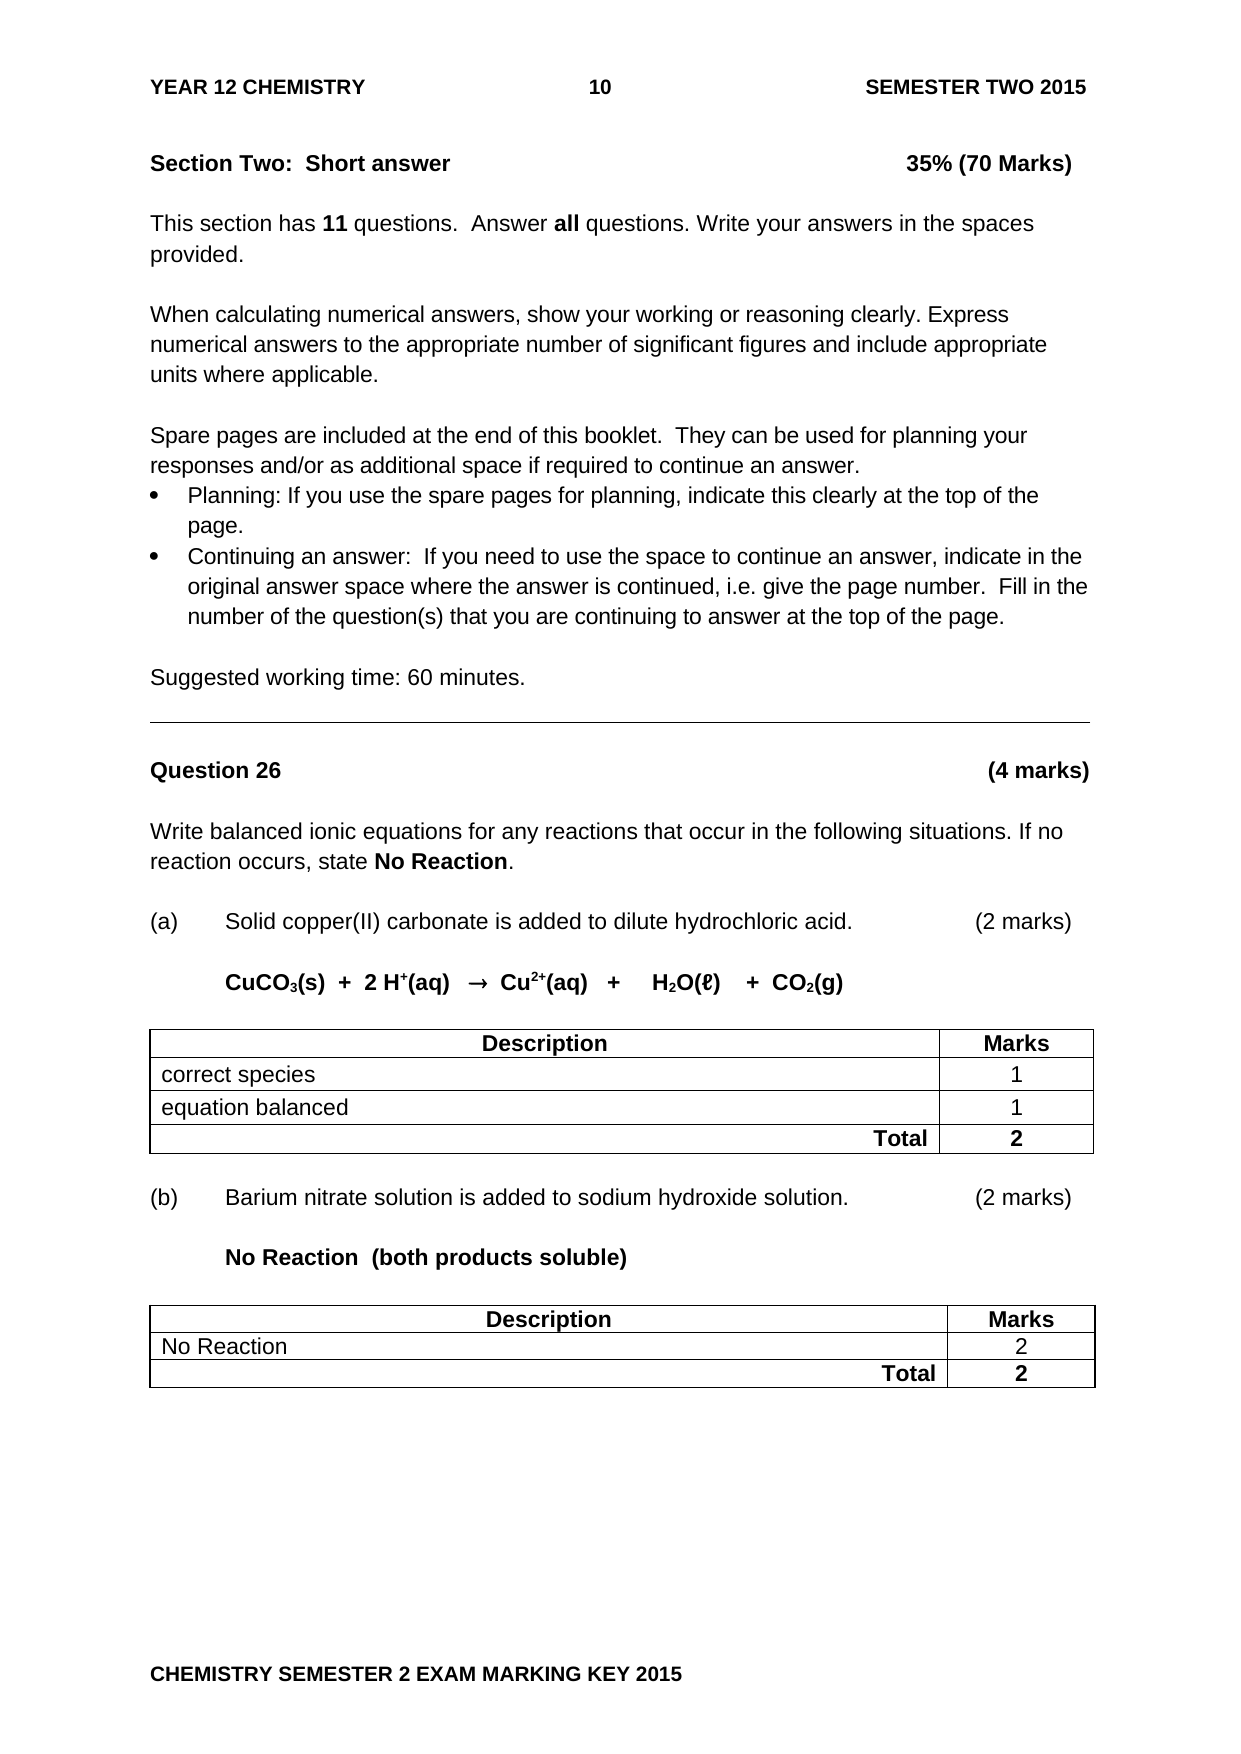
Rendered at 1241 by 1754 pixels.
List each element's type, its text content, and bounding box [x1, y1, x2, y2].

table_cell equation balanced [151, 1091, 939, 1124]
table_cell Total [151, 1125, 939, 1152]
table_cell 2 [940, 1125, 1093, 1152]
table_header Marks [948, 1306, 1094, 1332]
text When calculating numerical answers, show your working or reasoning clearly. Express numerical answers to the appropriate number of significant figures and include appropriate units where applicable. [150, 301, 1090, 388]
table_cell 2 [948, 1333, 1094, 1359]
table_cell No Reaction [151, 1333, 947, 1359]
text Spare pages are included at the end of this booklet. They can be used for planning your responses and/or as additional space if required to continue an answer. [150, 422, 1090, 478]
table_cell 1 [940, 1058, 1093, 1090]
text No Reaction (both products soluble) [150, 1244, 1090, 1270]
text Question 26 (4 marks) [150, 757, 1090, 784]
list Planning: If you use the spare pages for planning, indicate this clearly at the top of the [150, 482, 1090, 509]
list Continuing an answer: If you need to use the space to continue an answer, indicate in the original answer space where the answer is continued, i.e. give the page number. Fill in the number of the question(s) that you are continuing to answer at the top of the page. [150, 543, 1090, 629]
table_header Description [151, 1030, 939, 1057]
table_header Description [151, 1306, 947, 1332]
table_cell correct species [151, 1058, 939, 1090]
table_cell Total [151, 1360, 947, 1387]
text This section has 11 questions. Answer all questions. Write your answers in the spaces provided. [150, 210, 1090, 267]
text (b) Barium nitrate solution is added to sodium hydroxide solution. (2 marks) [150, 1184, 1090, 1210]
table_cell 2 [948, 1360, 1094, 1387]
text Suggested working time: 60 minutes. [150, 663, 1090, 690]
text page. [187, 512, 1090, 539]
table_cell 1 [940, 1091, 1093, 1124]
text Write balanced ionic equations for any reactions that occur in the following situations. If no reaction occurs, state No Reaction. [150, 818, 1090, 874]
text CuCO3(s) + 2 H+(aq) Cu2+(aq) + H2O(ℓ) + CO2(g) [150, 969, 1090, 995]
table_header Marks [940, 1030, 1093, 1057]
text Section Two: Short answer 35% (70 Marks) [150, 150, 1090, 176]
text (a) Solid copper(II) carbonate is added to dilute hydrochloric acid. (2 marks) [150, 908, 1090, 935]
